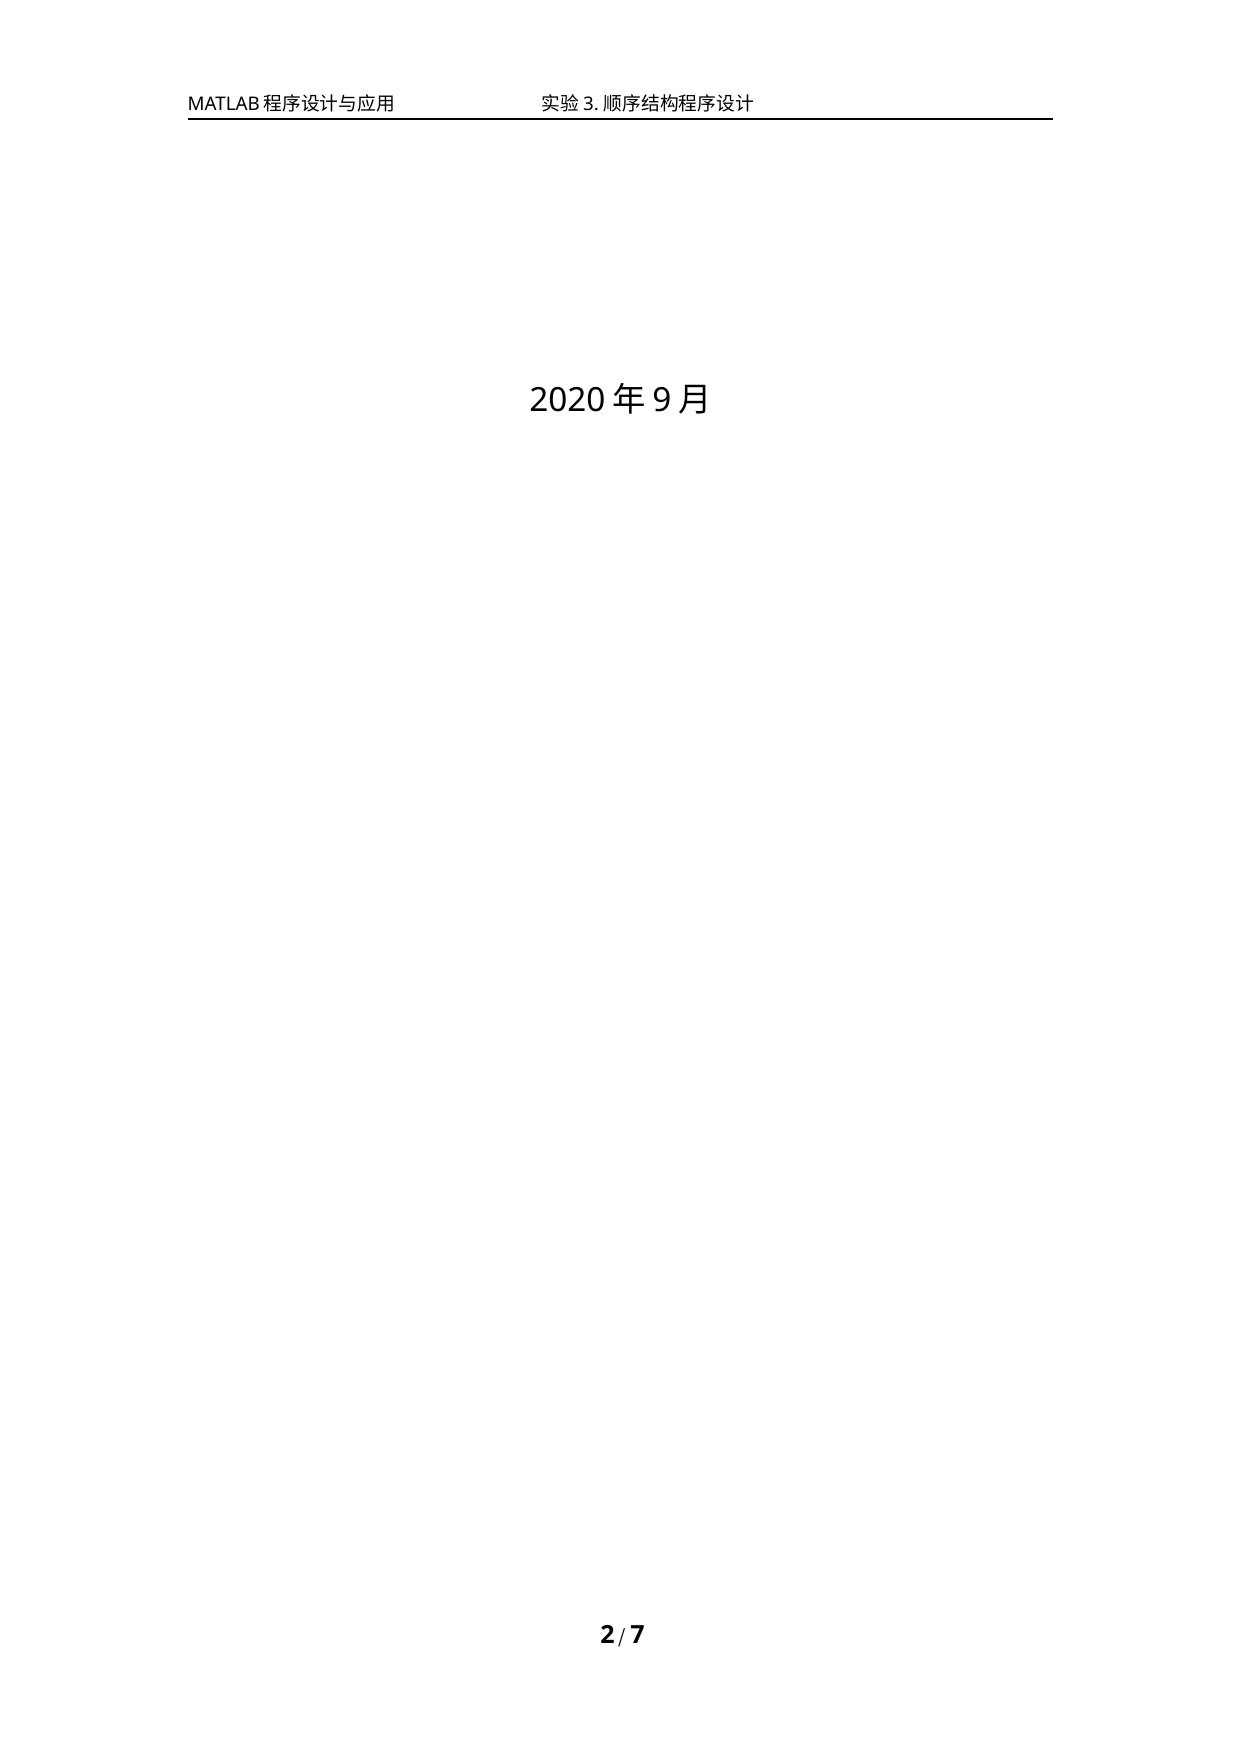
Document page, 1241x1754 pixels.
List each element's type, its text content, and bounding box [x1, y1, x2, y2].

text 2020年9月 [187, 364, 1053, 429]
